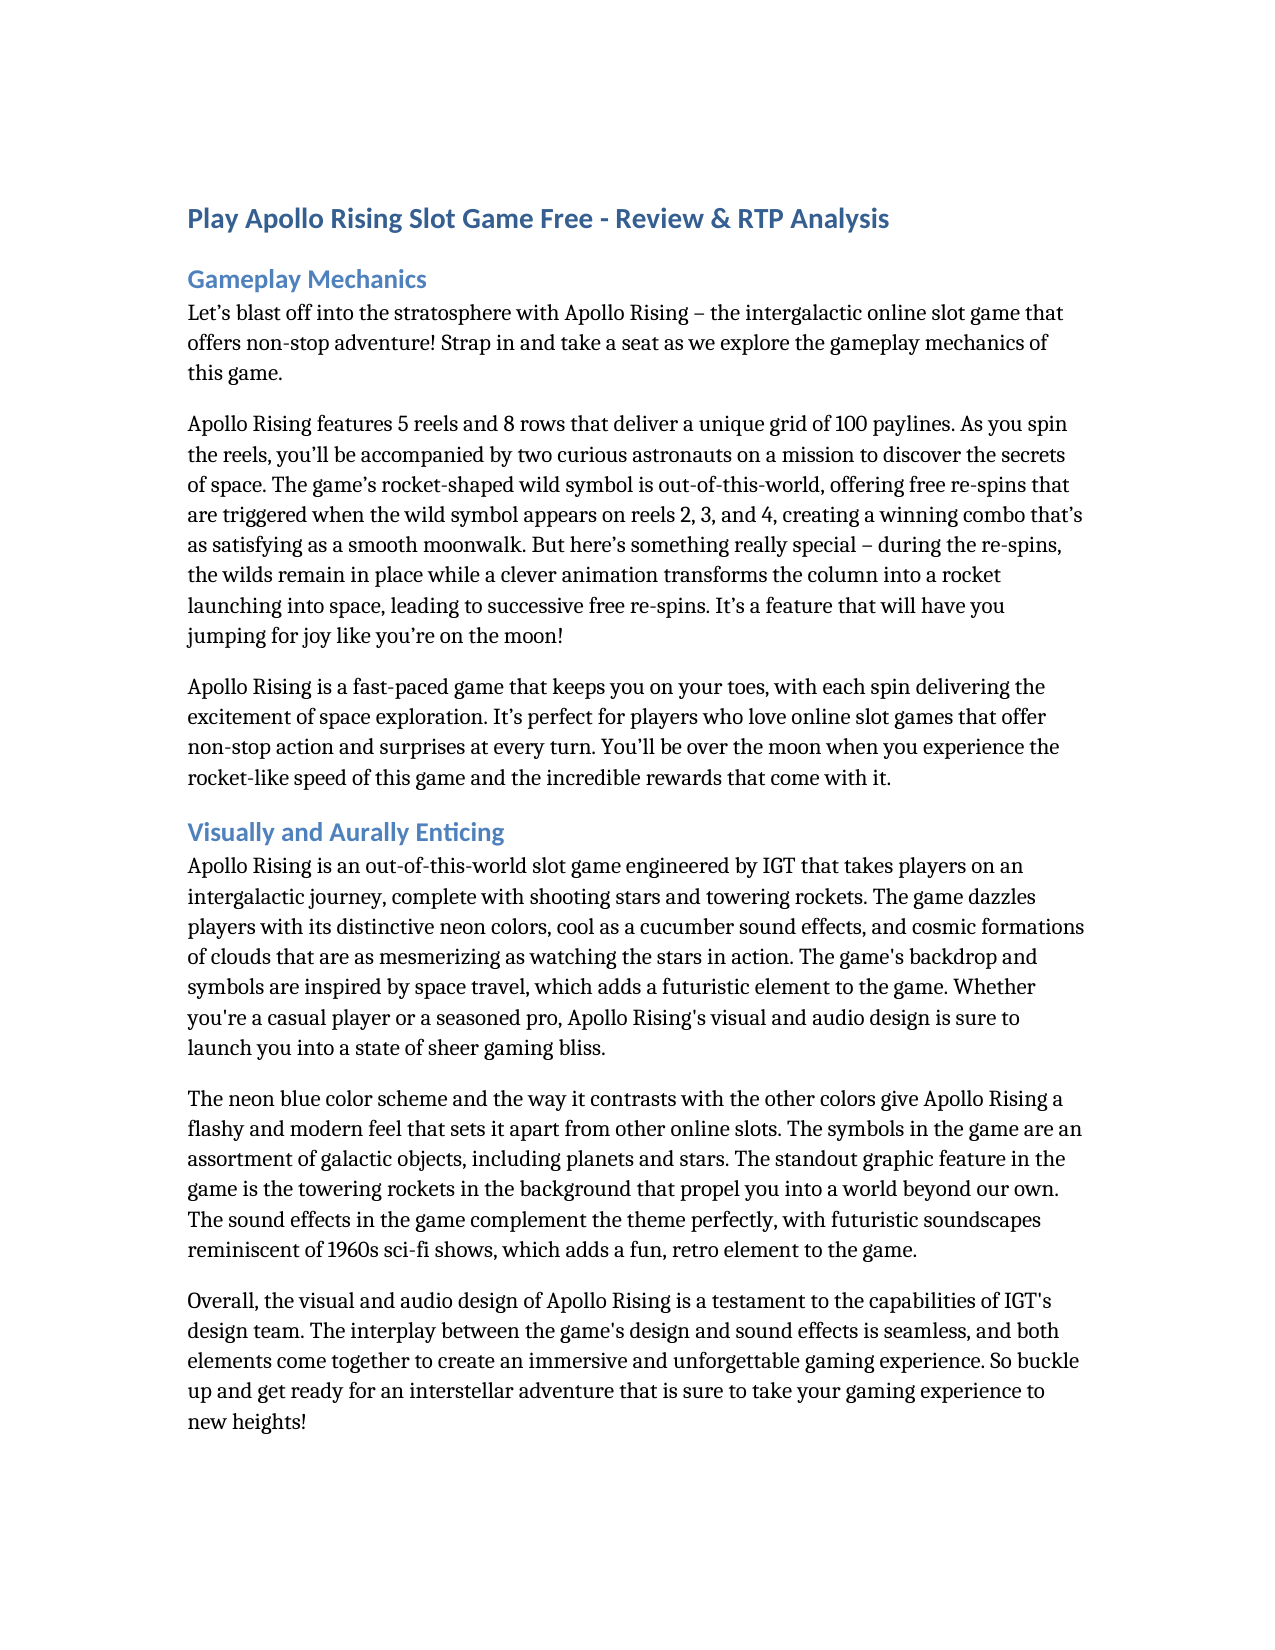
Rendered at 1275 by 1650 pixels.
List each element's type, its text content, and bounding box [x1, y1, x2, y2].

text Apollo Rising features 5 reels and 8 rows that deliver a unique grid of 100 paylines. As you spin the reels, you’ll be accompanied by two curious astronauts on a mission to discover the secrets of space. The game’s rocket-shaped wild symbol is out-of-this-world, offering free re-spins that are triggered when the wild symbol appears on reels 2, 3, and 4, creating a winning combo that’s as satisfying as a smooth moonwalk. But here’s something really special – during the re-spins, the wilds remain in place while a clever animation transforms the column into a rocket launching into space, leading to successive free re-spins. It’s a feature that will have you jumping for joy like you’re on the moon! [187, 411, 1087, 649]
text Let’s blast off into the stratosphere with Apollo Rising – the intergalactic online slot game that offers non-stop adventure! Strap in and take a seat as we explore the gameplay mechanics of this game. [187, 300, 1087, 386]
subtitle Gameplay Mechanics [187, 262, 1087, 295]
text The neon blue color scheme and the way it contrasts with the other colors give Apollo Rising a flashy and modern feel that sets it apart from other online slots. The symbols in the game are an assortment of galactic objects, including planets and stars. The standout graphic feature in the game is the towering rockets in the background that propel you into a world beyond our own. The sound effects in the game complement the theme perfectly, with futuristic soundscapes reminiscent of 1960s sci-fi shows, which adds a fun, retro element to the game. [187, 1086, 1087, 1263]
text Apollo Rising is an out-of-this-world slot game engineered by IGT that takes players on an intergalactic journey, complete with shooting stars and towering rockets. The game dazzles players with its distinctive neon colors, cool as a cucumber sound effects, and cosmic formations of clouds that are as mesmerizing as watching the stars in action. The game's backdrop and symbols are inspired by space travel, which adds a futuristic element to the game. Whether you're a casual player or a seasoned pro, Apollo Rising's visual and audio design is sure to launch you into a state of sheer gaming bliss. [187, 853, 1087, 1061]
subtitle Visually and Aurally Enticing [187, 815, 1087, 848]
text Apollo Rising is a fast-paced game that keeps you on your toes, with each spin delivering the excitement of space exploration. It’s perfect for players who love online slot games that offer non-stop action and surprises at every turn. You’ll be over the moon when you experience the rocket-like speed of this game and the incredible rewards that come with it. [187, 674, 1087, 791]
subtitle Play Apollo Rising Slot Game Free - Review & RTP Analysis [187, 200, 1087, 236]
text Overall, the visual and audio design of Apollo Rising is a testament to the capabilities of IGT's design team. The interplay between the game's design and sound effects is seamless, and both elements come together to create an immersive and unforgettable gaming experience. So buckle up and get ready for an interstellar adventure that is sure to take your gaming experience to new heights! [187, 1288, 1087, 1435]
